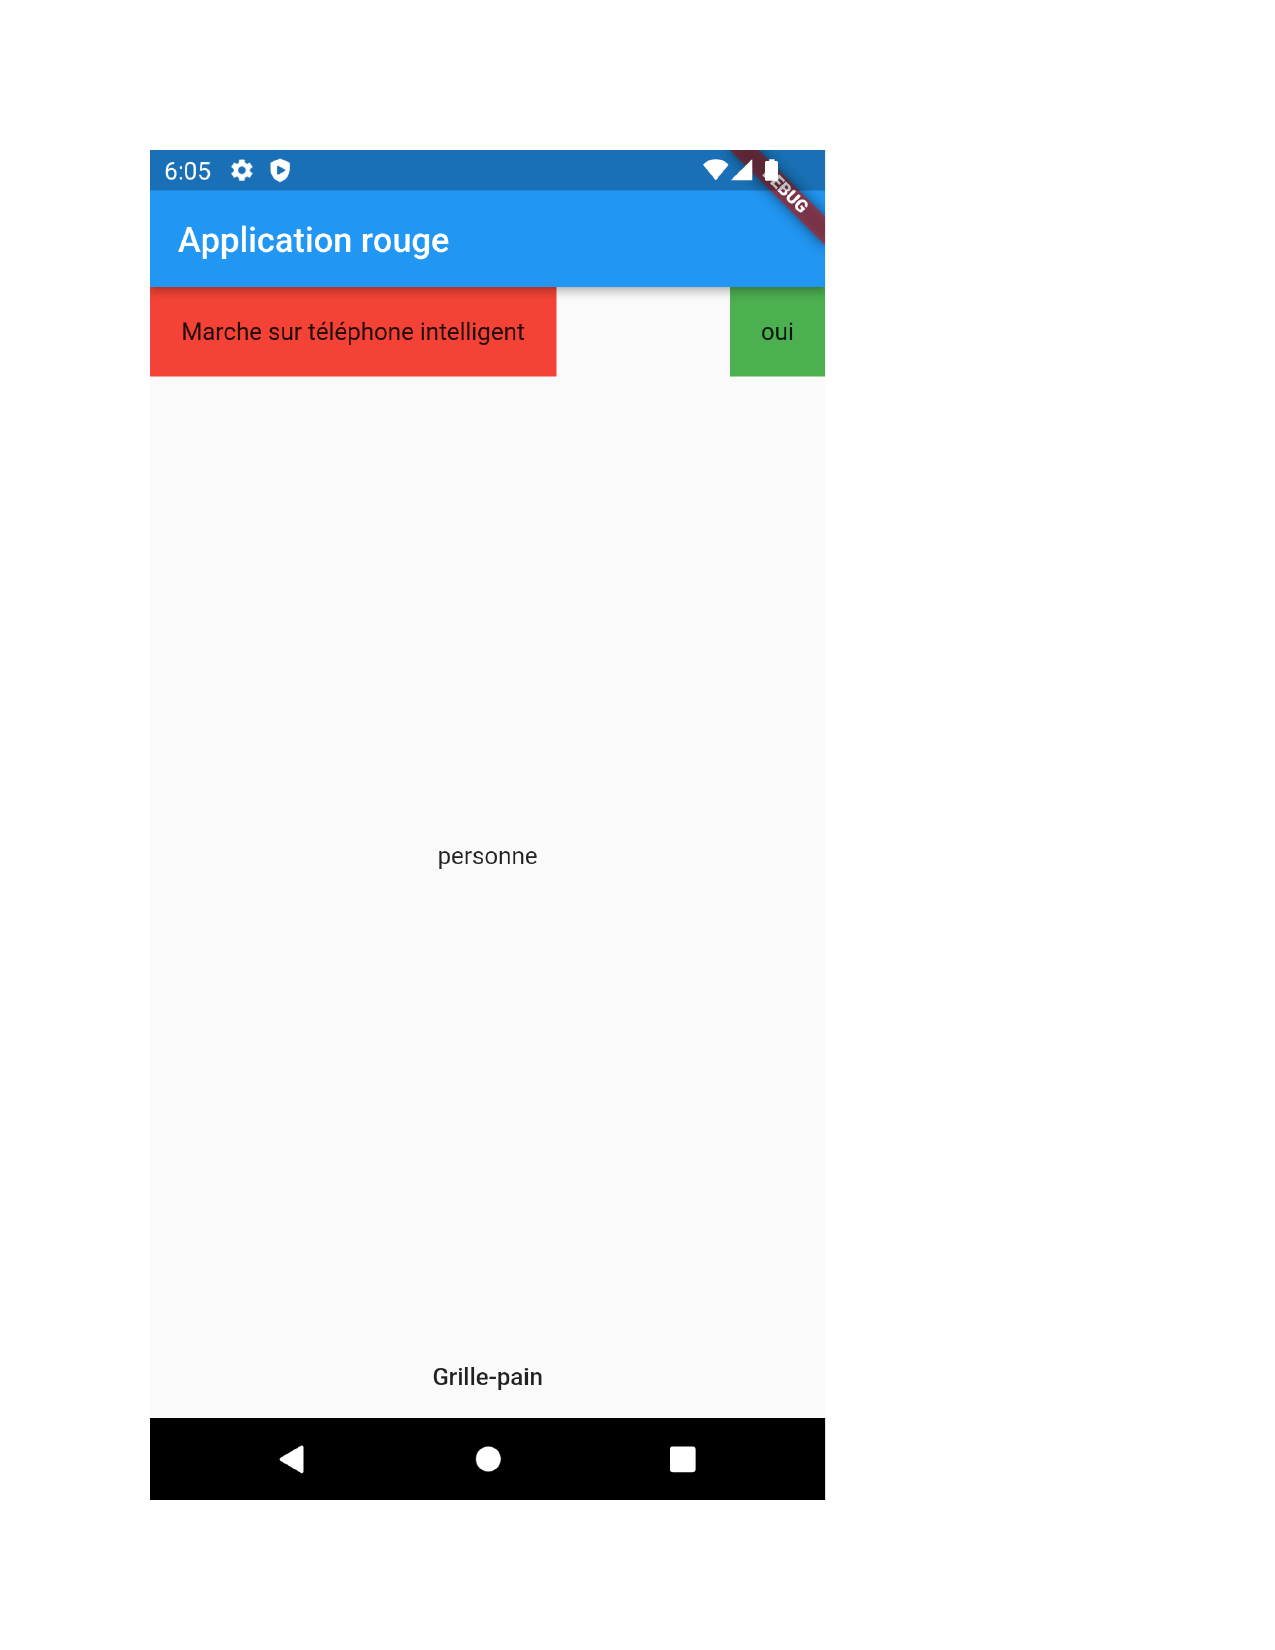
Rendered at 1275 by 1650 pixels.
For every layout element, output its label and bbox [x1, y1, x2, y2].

picture [150, 150, 826, 1500]
